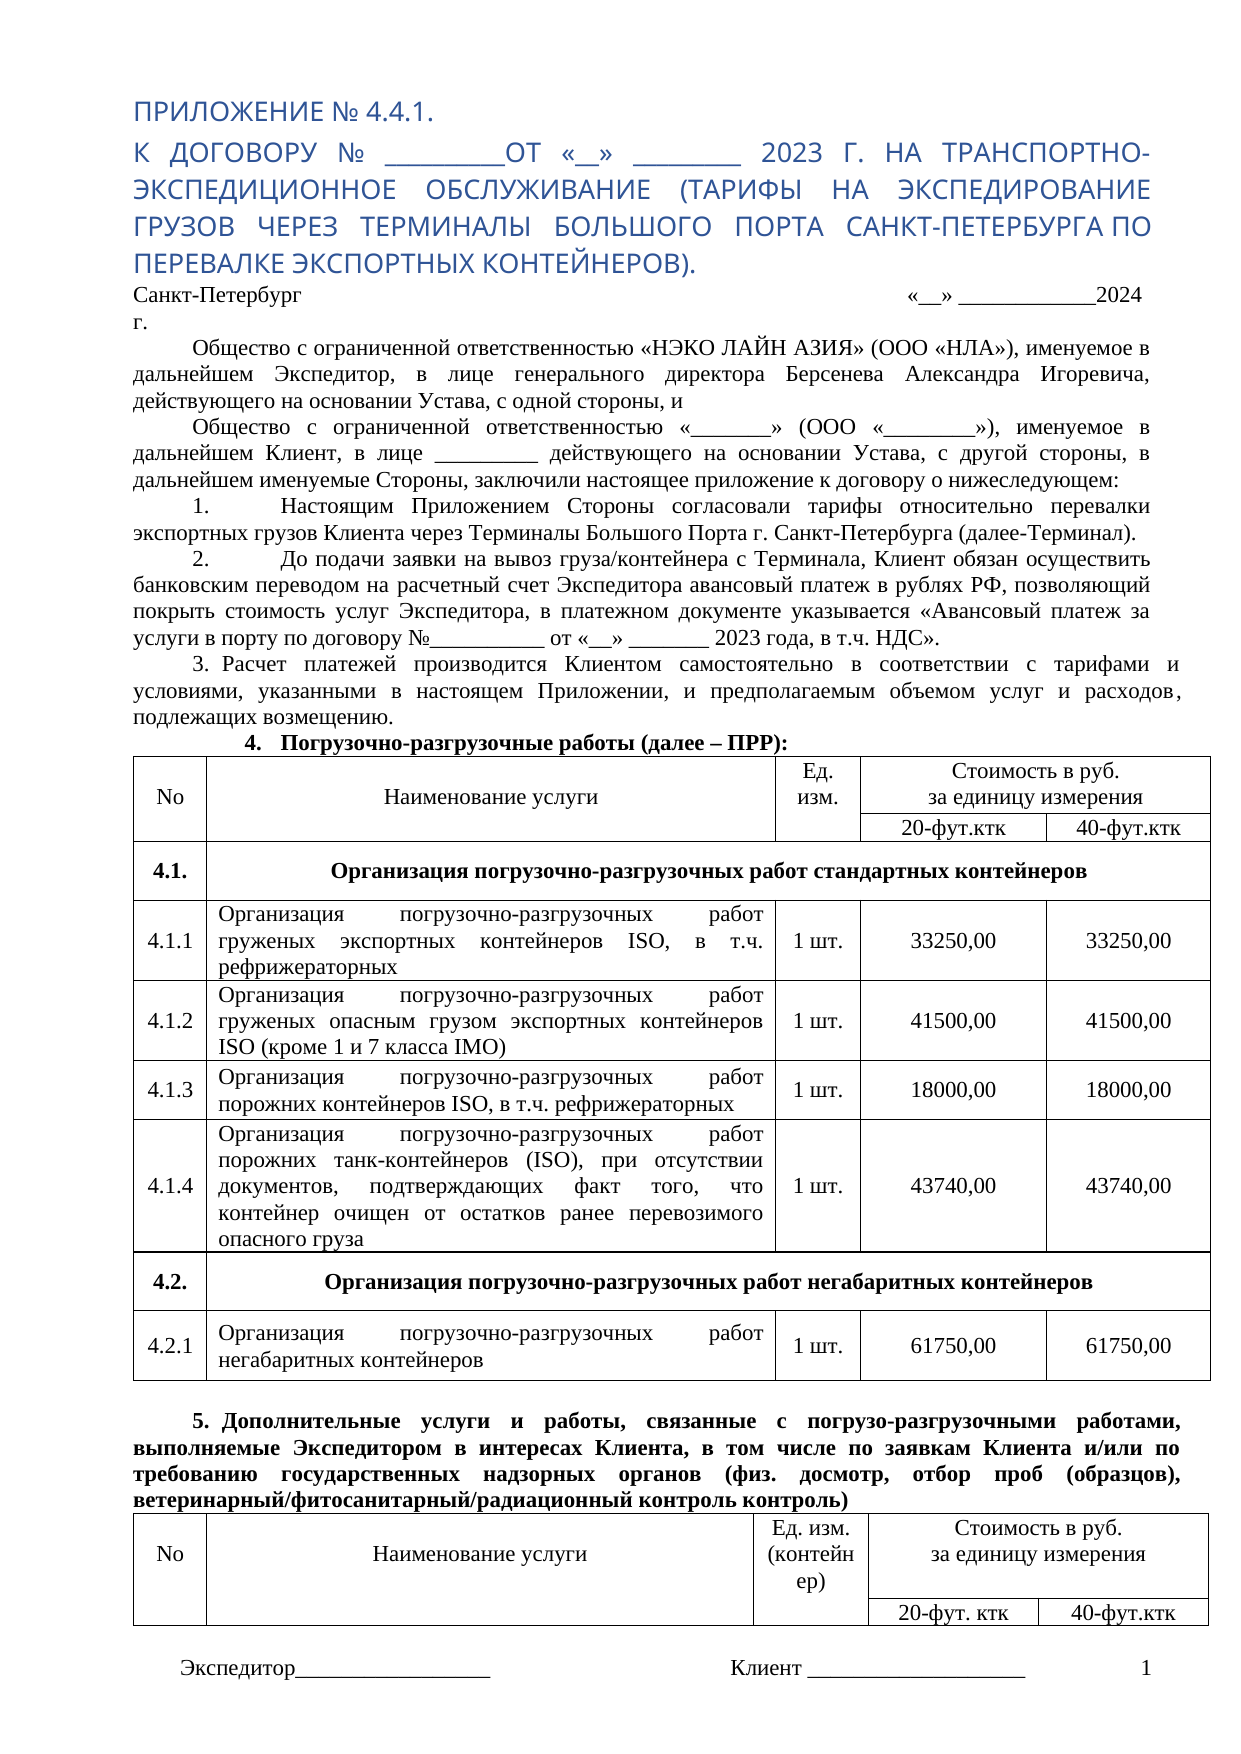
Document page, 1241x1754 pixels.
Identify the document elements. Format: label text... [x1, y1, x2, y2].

table_cell 4.1. [134, 842, 206, 899]
table_cell 1 шт. [776, 901, 860, 979]
list Настоящим Приложением Стороны согласовали тарифы относительно перевалки экспортных грузов Клиента через Терминалы Большого Порта г. Санкт-Петербурга (далее-Терминал). [133, 492, 1152, 545]
table_cell 4.2.1 [134, 1311, 206, 1380]
table_cell 40-фут.ктк [1039, 1599, 1208, 1625]
list Расчет платежей производится Клиентом самостоятельно в соответствии с тарифами и условиями, указанными в настоящем Приложении, и предполагаемым объемом услуг и расходов, подлежащих возмещению. [133, 650, 1181, 729]
table_cell 4.1.3 [134, 1061, 206, 1119]
table_cell 20-фут.ктк [861, 814, 1046, 841]
table_cell 4.2. [134, 1253, 206, 1310]
table_cell 41500,00 [1047, 981, 1210, 1060]
table_cell 20-фут. ктк [869, 1599, 1038, 1625]
table_cell 61750,00 [1047, 1311, 1210, 1380]
table_cell Организация погрузочно-разгрузочных работ груженых экспортных контейнеров ISO, в т.ч. рефрижераторных [207, 901, 775, 979]
list Дополнительные услуги и работы, связанные с погрузо-разгрузочными работами, выполняемые Экспедитором в интересах Клиента, в том числе по заявкам Клиента и/или по требованию государственных надзорных органов (физ. досмотр, отбор проб (образцов), ветеринарный/фитосанитарный/радиационный контроль контроль) [133, 1407, 1181, 1513]
table_header Стоимость в руб. за единицу измерения [861, 757, 1210, 813]
table_cell 33250,00 [1047, 901, 1210, 979]
table_cell 1 шт. [776, 1311, 860, 1380]
table_cell 18000,00 [861, 1061, 1046, 1119]
table_header Ед. изм. [776, 757, 860, 841]
table_header Наименование услуги [207, 1514, 753, 1625]
table_cell 43740,00 [1047, 1120, 1210, 1251]
table_header Наименование услуги [207, 757, 775, 841]
table_header Ед. изм. (контейнер) [754, 1514, 868, 1625]
table_cell Организация погрузочно-разгрузочных работ негабаритных контейнеров [207, 1253, 1210, 1310]
table_cell 4.1.2 [134, 981, 206, 1060]
list Погрузочно-разгрузочные работы (далее – ПРР): [208, 729, 1152, 756]
table_cell Организация погрузочно-разгрузочных работ груженых опасным грузом экспортных контейнеров ISO (кроме 1 и 7 класса IMO) [207, 981, 775, 1060]
table_cell 61750,00 [861, 1311, 1046, 1380]
table_cell 4.1.1 [134, 901, 206, 979]
text Общество с ограниченной ответственностью «_______» (ООО «________»), именуемое в дальнейшем Клиент, в лице _________ действующего на основании Устава, с другой стороны, в дальнейшем именуемые Стороны, заключили настоящее приложение к договору о нижеследующем: [133, 413, 1152, 492]
table_cell Организация погрузочно-разгрузочных работ порожних танк-контейнеров (ISO), при отсутствии документов, подтверждающих факт того, что контейнер очищен от остатков ранее перевозимого опасного груза [207, 1120, 775, 1251]
list До подачи заявки на вывоз груза/контейнера с Терминала, Клиент обязан осуществить банковским переводом на расчетный счет Экспедитора авансовый платеж в рублях РФ, позволяющий покрыть стоимость услуг Экспедитора, в платежном документе указывается «Авансовый платеж за услуги в порту по договору №__________ от «__» _______ 2023 года, в т.ч. НДС». [133, 545, 1152, 650]
text Санкт-Петербург «__» ____________2024 г. [133, 281, 1152, 334]
table_cell 41500,00 [861, 981, 1046, 1060]
table_cell Организация погрузочно-разгрузочных работ негабаритных контейнеров [207, 1311, 775, 1380]
table_header Стоимость в руб. за единицу измерения [869, 1514, 1208, 1598]
table_header No [134, 1514, 206, 1625]
table_cell Организация погрузочно-разгрузочных работ стандартных контейнеров [207, 842, 1210, 899]
table_cell 1 шт. [776, 1061, 860, 1119]
subtitle К ДОГОВОРУ № __________ОТ «__» _________ 2023 Г. НА ТРАНСПОРТНО-ЭКСПЕДИЦИОННОЕ ОБСЛУЖИВАНИЕ (ТАРИФЫ НА ЭКСПЕДИРОВАНИЕ ГРУЗОВ ЧЕРЕЗ ТЕРМИНАЛЫ БОЛЬШОГО ПОРТА САНКТ-ПЕТЕРБУРГА ПО ПЕРЕВАЛКЕ ЭКСПОРТНЫХ КОНТЕЙНЕРОВ). [133, 134, 1152, 281]
table_cell Организация погрузочно-разгрузочных работ порожних контейнеров ISO, в т.ч. рефрижераторных [207, 1061, 775, 1119]
table_cell 18000,00 [1047, 1061, 1210, 1119]
text Общество с ограниченной ответственностью «НЭКО ЛАЙН АЗИЯ» (ООО «НЛА»), именуемое в дальнейшем Экспедитор, в лице генерального директора Берсенева Александра Игоревича, действующего на основании Устава, с одной стороны, и [133, 334, 1152, 413]
table_cell 1 шт. [776, 1120, 860, 1251]
table_cell 33250,00 [861, 901, 1046, 979]
subtitle ПРИЛОЖЕНИЕ № 4.4.1. [133, 93, 1152, 130]
table_cell 43740,00 [861, 1120, 1046, 1251]
table_cell 40-фут.ктк [1047, 814, 1210, 841]
table_cell 4.1.4 [134, 1120, 206, 1251]
table_header No [134, 757, 206, 841]
table_cell 1 шт. [776, 981, 860, 1060]
